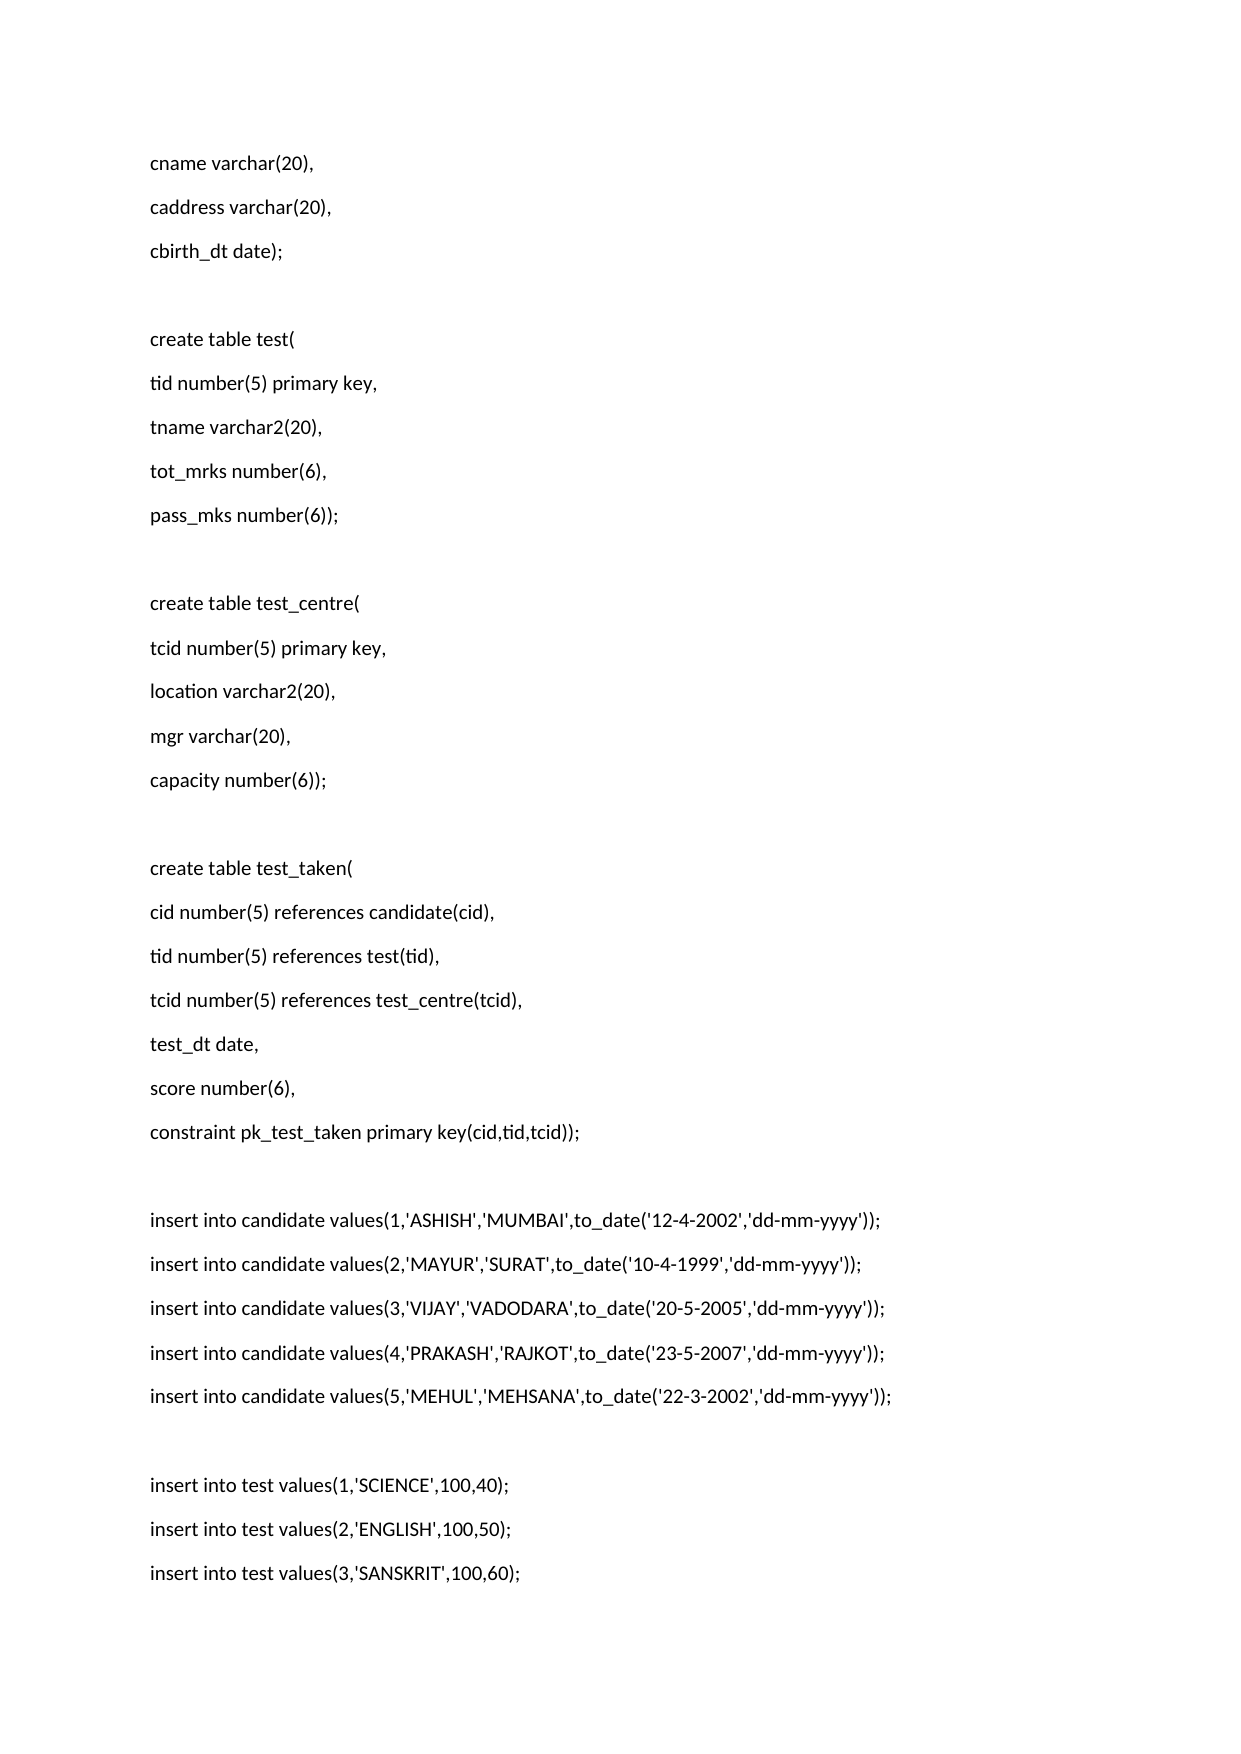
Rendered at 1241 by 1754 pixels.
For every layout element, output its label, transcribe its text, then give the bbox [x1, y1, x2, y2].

text tid number(5) references test(tid), [150, 943, 1090, 968]
text capacity number(6)); [150, 767, 1090, 792]
text insert into candidate values(4,'PRAKASH','RAJKOT',to_date('23-5-2007','dd-mm-yyyy')); [150, 1340, 1090, 1365]
text insert into candidate values(2,'MAYUR','SURAT',to_date('10-4-1999','dd-mm-yyyy')); [150, 1252, 1090, 1277]
text cbirth_dt date); [150, 238, 1090, 263]
text insert into test values(2,'ENGLISH',100,50); [150, 1516, 1090, 1541]
text caddress varchar(20), [150, 194, 1090, 219]
text cname varchar(20), [150, 150, 1090, 175]
text tid number(5) primary key, [150, 370, 1090, 396]
text constraint pk_test_taken primary key(cid,tid,tcid)); [150, 1119, 1090, 1145]
text create table test_centre( [150, 591, 1090, 616]
text pass_mks number(6)); [150, 502, 1090, 528]
text tot_mrks number(6), [150, 458, 1090, 484]
text insert into test values(1,'SCIENCE',100,40); [150, 1472, 1090, 1497]
text create table test_taken( [150, 855, 1090, 880]
text tcid number(5) references test_centre(tcid), [150, 987, 1090, 1013]
text insert into candidate values(3,'VIJAY','VADODARA',to_date('20-5-2005','dd-mm-yyyy')); [150, 1296, 1090, 1321]
text tcid number(5) primary key, [150, 635, 1090, 660]
text create table test( [150, 326, 1090, 352]
text insert into candidate values(5,'MEHUL','MEHSANA',to_date('22-3-2002','dd-mm-yyyy')); [150, 1384, 1090, 1409]
text insert into candidate values(1,'ASHISH','MUMBAI',to_date('12-4-2002','dd-mm-yyyy')); [150, 1207, 1090, 1233]
text score number(6), [150, 1075, 1090, 1101]
text location varchar2(20), [150, 679, 1090, 704]
text test_dt date, [150, 1031, 1090, 1057]
text cid number(5) references candidate(cid), [150, 899, 1090, 924]
text tname varchar2(20), [150, 414, 1090, 440]
text insert into test values(3,'SANSKRIT',100,60); [150, 1560, 1090, 1585]
text mgr varchar(20), [150, 723, 1090, 748]
